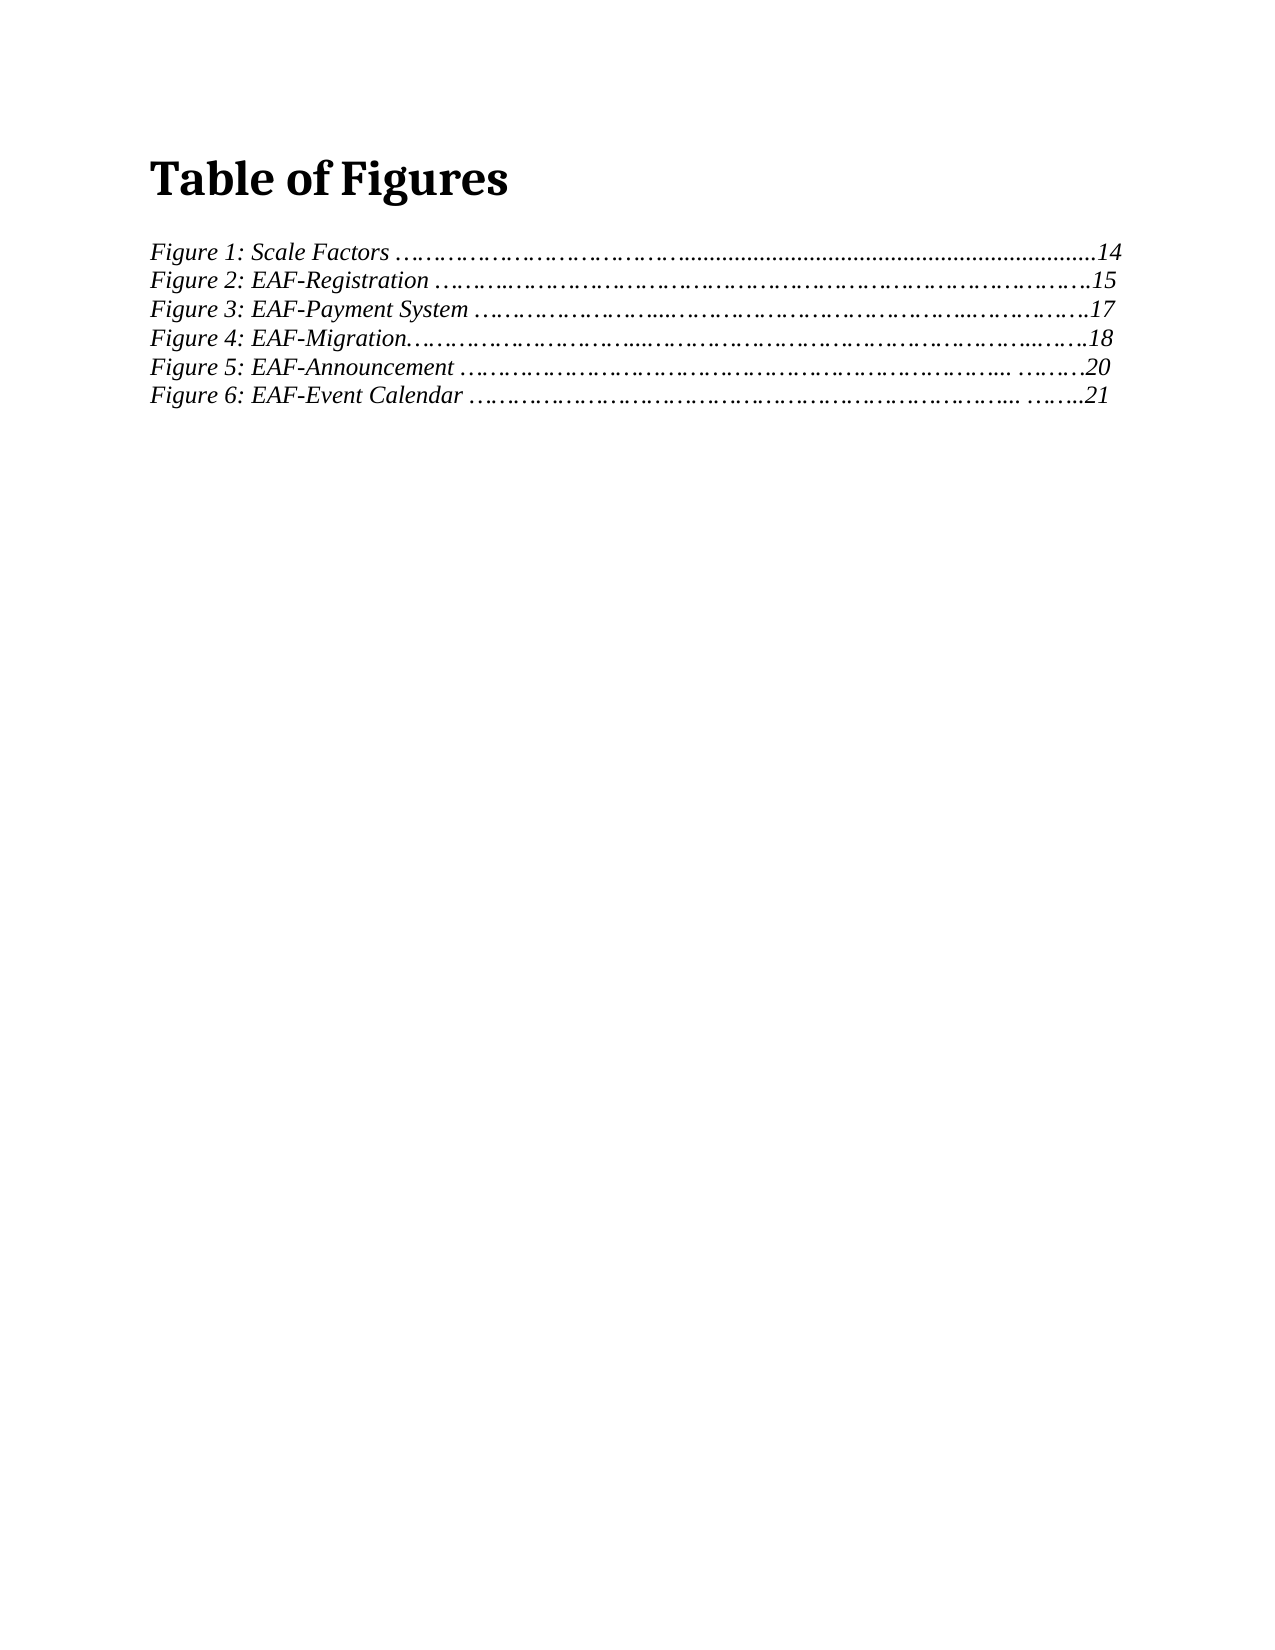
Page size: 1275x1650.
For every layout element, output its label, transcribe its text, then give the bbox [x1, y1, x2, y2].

text Figure 4: EAF-Migration…………………………...……………………………………………..…….18 [150, 323, 1125, 352]
text Figure 6: EAF-Event Calendar ………………………………………………………………... ……..21 [150, 380, 1125, 409]
text Figure 5: EAF-Announcement ………………………………………………………………... ………20 [150, 352, 1125, 380]
text Figure 1: Scale Factors …………………………………..................................................................14 [150, 237, 1125, 265]
text Figure 3: EAF-Payment System ……………………...…………………………………..…………….17 [150, 294, 1125, 323]
text Figure 2: EAF-Registration ……….…………………………………………………………………….15 [150, 265, 1125, 294]
subtitle Table of Figures [150, 150, 1125, 207]
